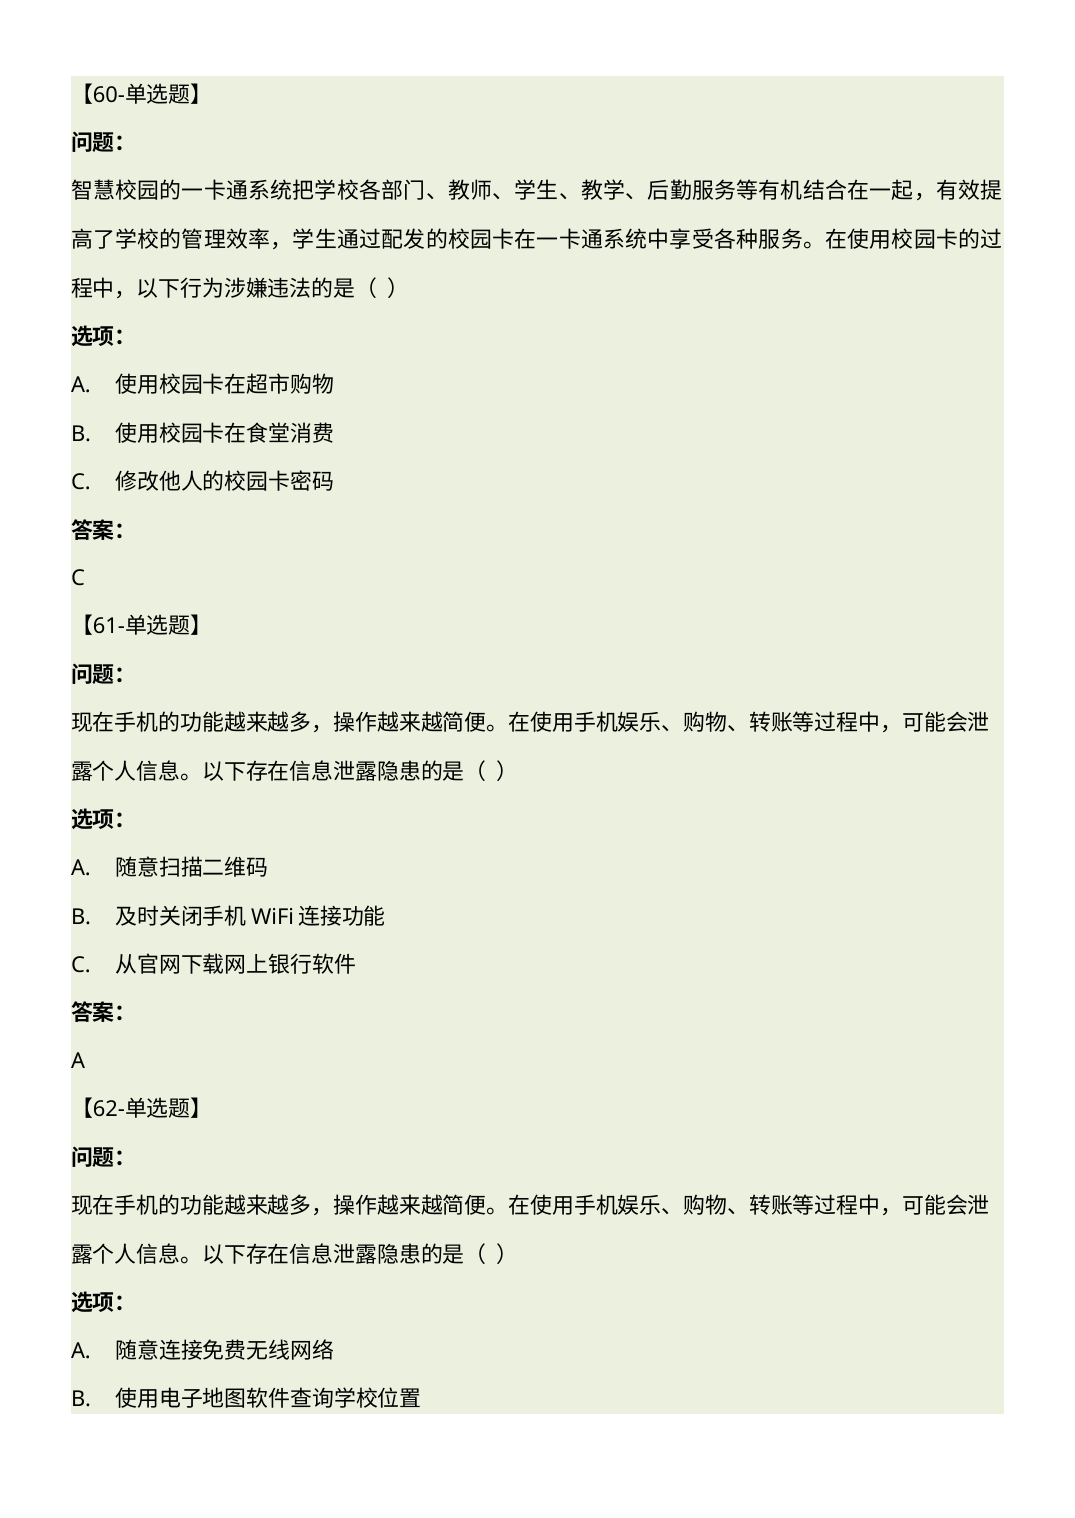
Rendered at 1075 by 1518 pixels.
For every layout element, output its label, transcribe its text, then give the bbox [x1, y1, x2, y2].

text 问题： [71, 656, 1004, 689]
text 问题： [71, 125, 1004, 157]
text 答案： [71, 512, 1004, 545]
list 随意扫描二维码 [71, 850, 1004, 882]
text 选项： [71, 319, 1004, 351]
list 使用校园卡在超市购物 [71, 367, 1004, 400]
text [71, 1187, 1004, 1269]
text 答案： [71, 995, 1004, 1027]
text 【61-单选题】 [71, 608, 1004, 640]
list 从官网下载网上银行软件 [71, 947, 1004, 979]
text 【62-单选题】 [71, 1091, 1004, 1123]
list 及时关闭手机WiFi连接功能 [71, 898, 1004, 931]
text A [71, 1043, 1004, 1076]
list 使用校园卡在食堂消费 [71, 416, 1004, 448]
text 选项： [71, 802, 1004, 834]
text C [71, 561, 1004, 593]
list 使用电子地图软件查询学校位置 [71, 1381, 1004, 1414]
text 智慧校园的一卡通系统把学校各部门、教师、学生、教学、后勤服务等有机结合在一起，有效提高了学校的管理效率，学生通过配发的校园卡在一卡通系统中享受各种服务。在使用校园卡的过程中，以下行为涉嫌违法的是（ ） [71, 173, 1004, 303]
list 随意连接免费无线网络 [71, 1333, 1004, 1365]
text 选项： [71, 1284, 1004, 1317]
text 问题： [71, 1139, 1004, 1172]
list 修改他人的校园卡密码 [71, 464, 1004, 496]
text 现在手机的功能越来越多，操作越来越简便。在使用手机娱乐、购物、转账等过程中，可能会泄露个人信息。以下存在信息泄露隐患的是（ ） [71, 704, 1004, 786]
text 【60-单选题】 [71, 76, 1004, 109]
